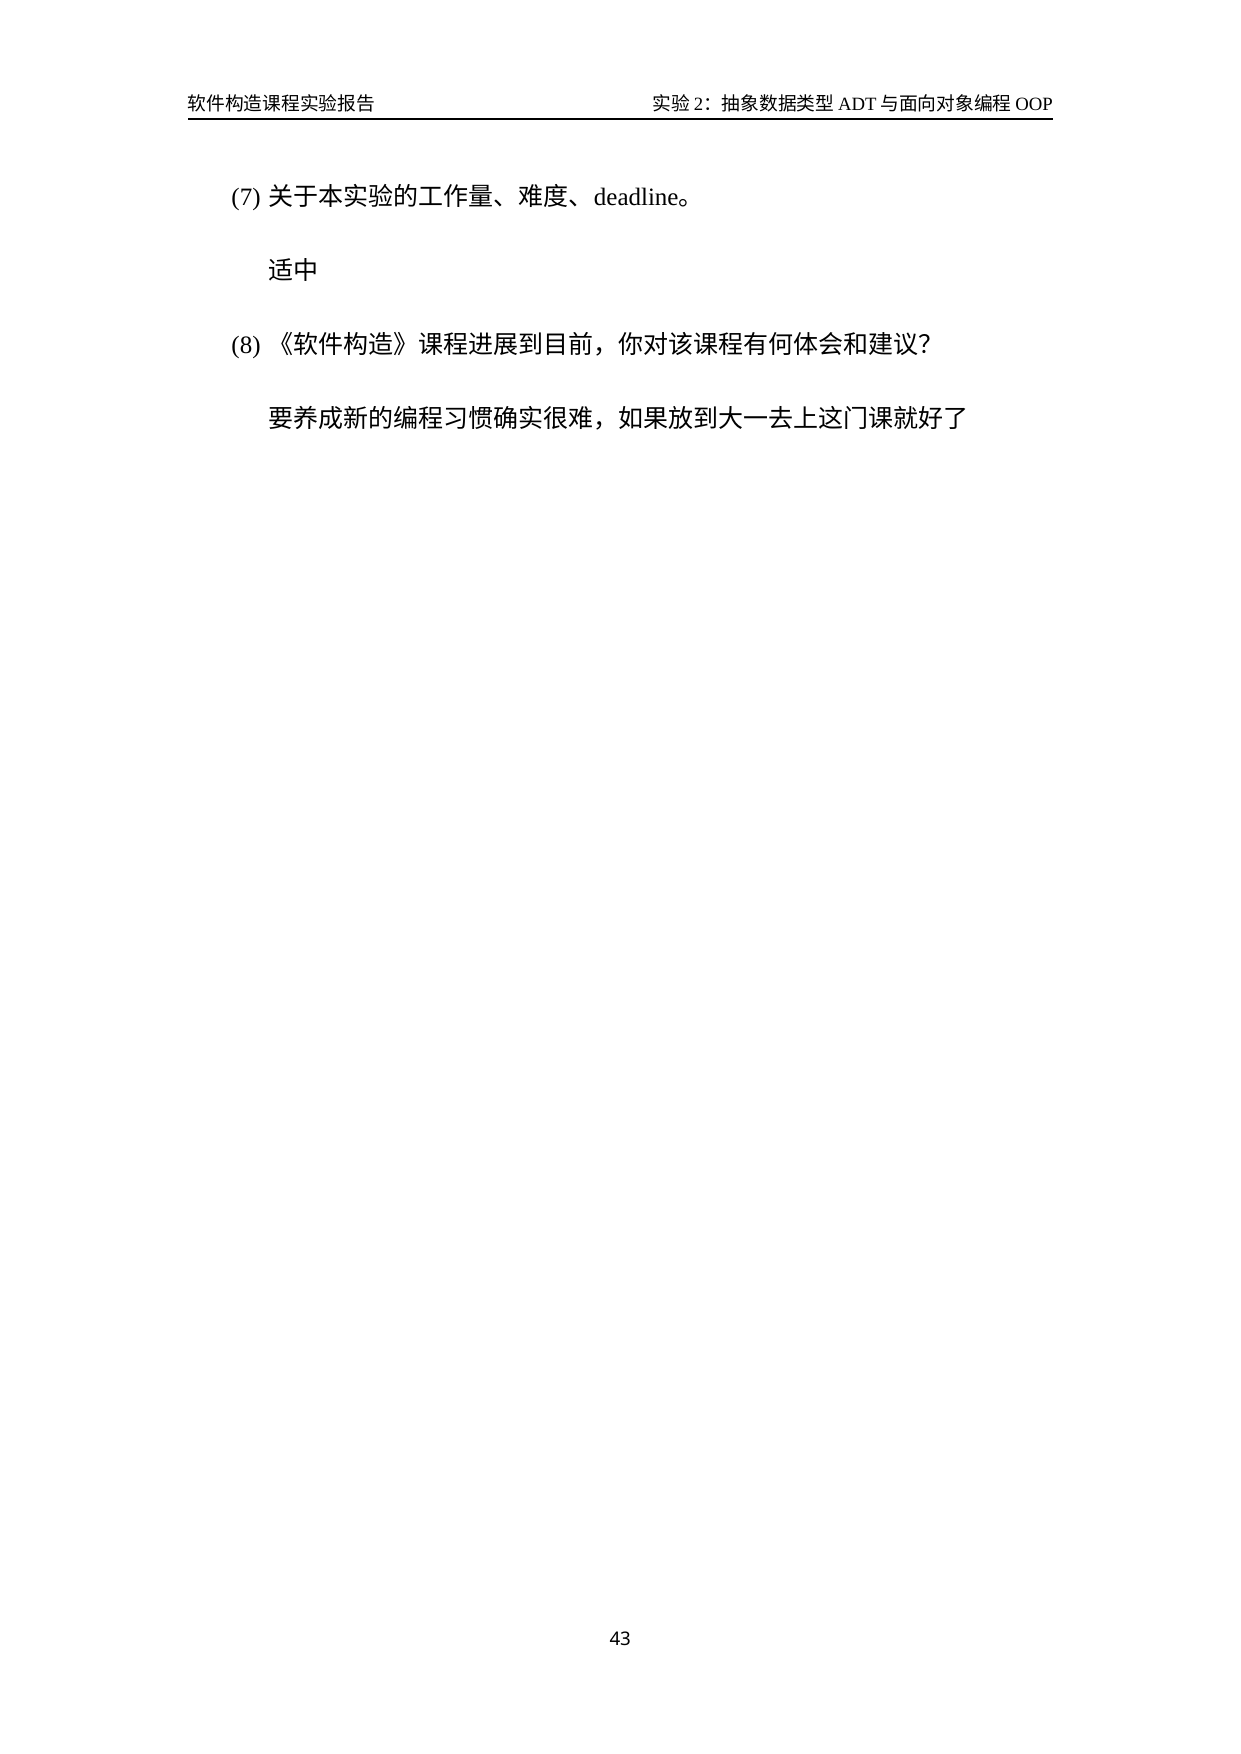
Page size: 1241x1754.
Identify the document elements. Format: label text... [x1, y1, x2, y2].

list 关于本实验的工作量、难度、deadline。 [231, 162, 1053, 227]
list 《软件构造》课程进展到目前，你对该课程有何体会和建议？ [231, 310, 1053, 375]
list 要养成新的编程习惯确实很难，如果放到大一去上这门课就好了 [269, 384, 1053, 449]
list 适中 [269, 236, 1053, 301]
